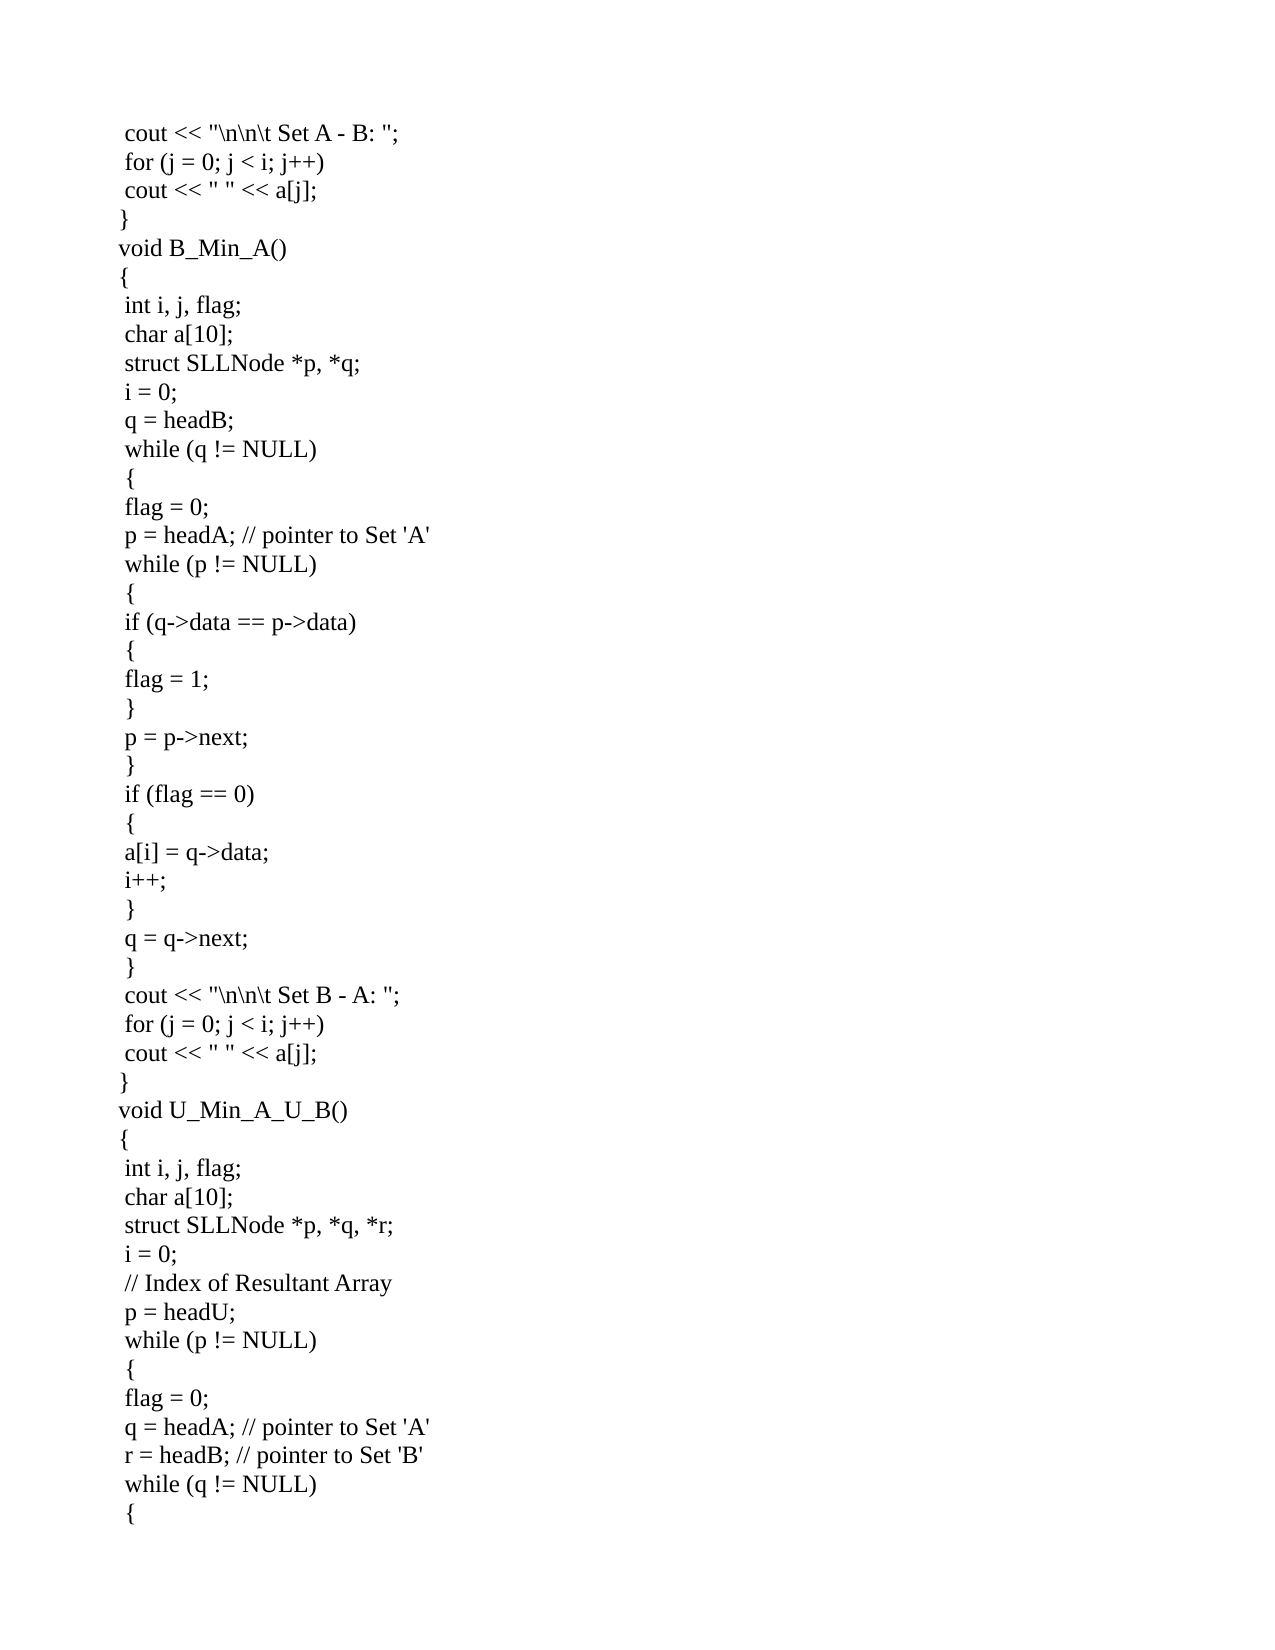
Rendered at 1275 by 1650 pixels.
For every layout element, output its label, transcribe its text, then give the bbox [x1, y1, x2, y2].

text while (q != NULL) [118, 1469, 1157, 1498]
text void B_Min_A() [118, 233, 1157, 262]
text while (p != NULL) [118, 1326, 1157, 1354]
text } [118, 1067, 1157, 1096]
text { [118, 1124, 1157, 1153]
text { [118, 1354, 1157, 1383]
text while (q != NULL) [118, 434, 1157, 463]
text p = headA; // pointer to Set 'A' [118, 521, 1157, 549]
text flag = 0; [118, 1383, 1157, 1412]
text if (flag == 0) [118, 779, 1157, 808]
text void U_Min_A_U_B() [118, 1096, 1157, 1124]
text int i, j, flag; [118, 1153, 1157, 1182]
text { [118, 578, 1157, 607]
text q = headA; // pointer to Set 'A' [118, 1412, 1157, 1441]
text } [118, 894, 1157, 923]
text q = headB; [118, 406, 1157, 434]
text { [118, 636, 1157, 664]
text for (j = 0; j < i; j++) [118, 1009, 1157, 1038]
text for (j = 0; j < i; j++) [118, 147, 1157, 176]
text cout << " " << a[j]; [118, 176, 1157, 204]
text flag = 1; [118, 664, 1157, 693]
text flag = 0; [118, 492, 1157, 521]
text int i, j, flag; [118, 291, 1157, 319]
text a[i] = q->data; [118, 837, 1157, 866]
text // Index of Resultant Array [118, 1268, 1157, 1297]
text { [118, 262, 1157, 291]
text p = headU; [118, 1297, 1157, 1326]
text p = p->next; [118, 722, 1157, 751]
text cout << "\n\n\t Set B - A: "; [118, 981, 1157, 1009]
text cout << "\n\n\t Set A - B: "; [118, 118, 1157, 147]
text } [118, 204, 1157, 233]
text } [118, 693, 1157, 722]
text char a[10]; [118, 1182, 1157, 1211]
text { [118, 463, 1157, 492]
text { [118, 1498, 1157, 1527]
text } [118, 952, 1157, 981]
text while (p != NULL) [118, 549, 1157, 578]
text cout << " " << a[j]; [118, 1038, 1157, 1067]
text struct SLLNode *p, *q; [118, 348, 1157, 377]
text } [118, 751, 1157, 779]
text i = 0; [118, 377, 1157, 406]
text if (q->data == p->data) [118, 607, 1157, 636]
text { [118, 808, 1157, 837]
text i++; [118, 866, 1157, 894]
text q = q->next; [118, 923, 1157, 952]
text char a[10]; [118, 319, 1157, 348]
text r = headB; // pointer to Set 'B' [118, 1441, 1157, 1469]
text struct SLLNode *p, *q, *r; [118, 1211, 1157, 1239]
text i = 0; [118, 1239, 1157, 1268]
